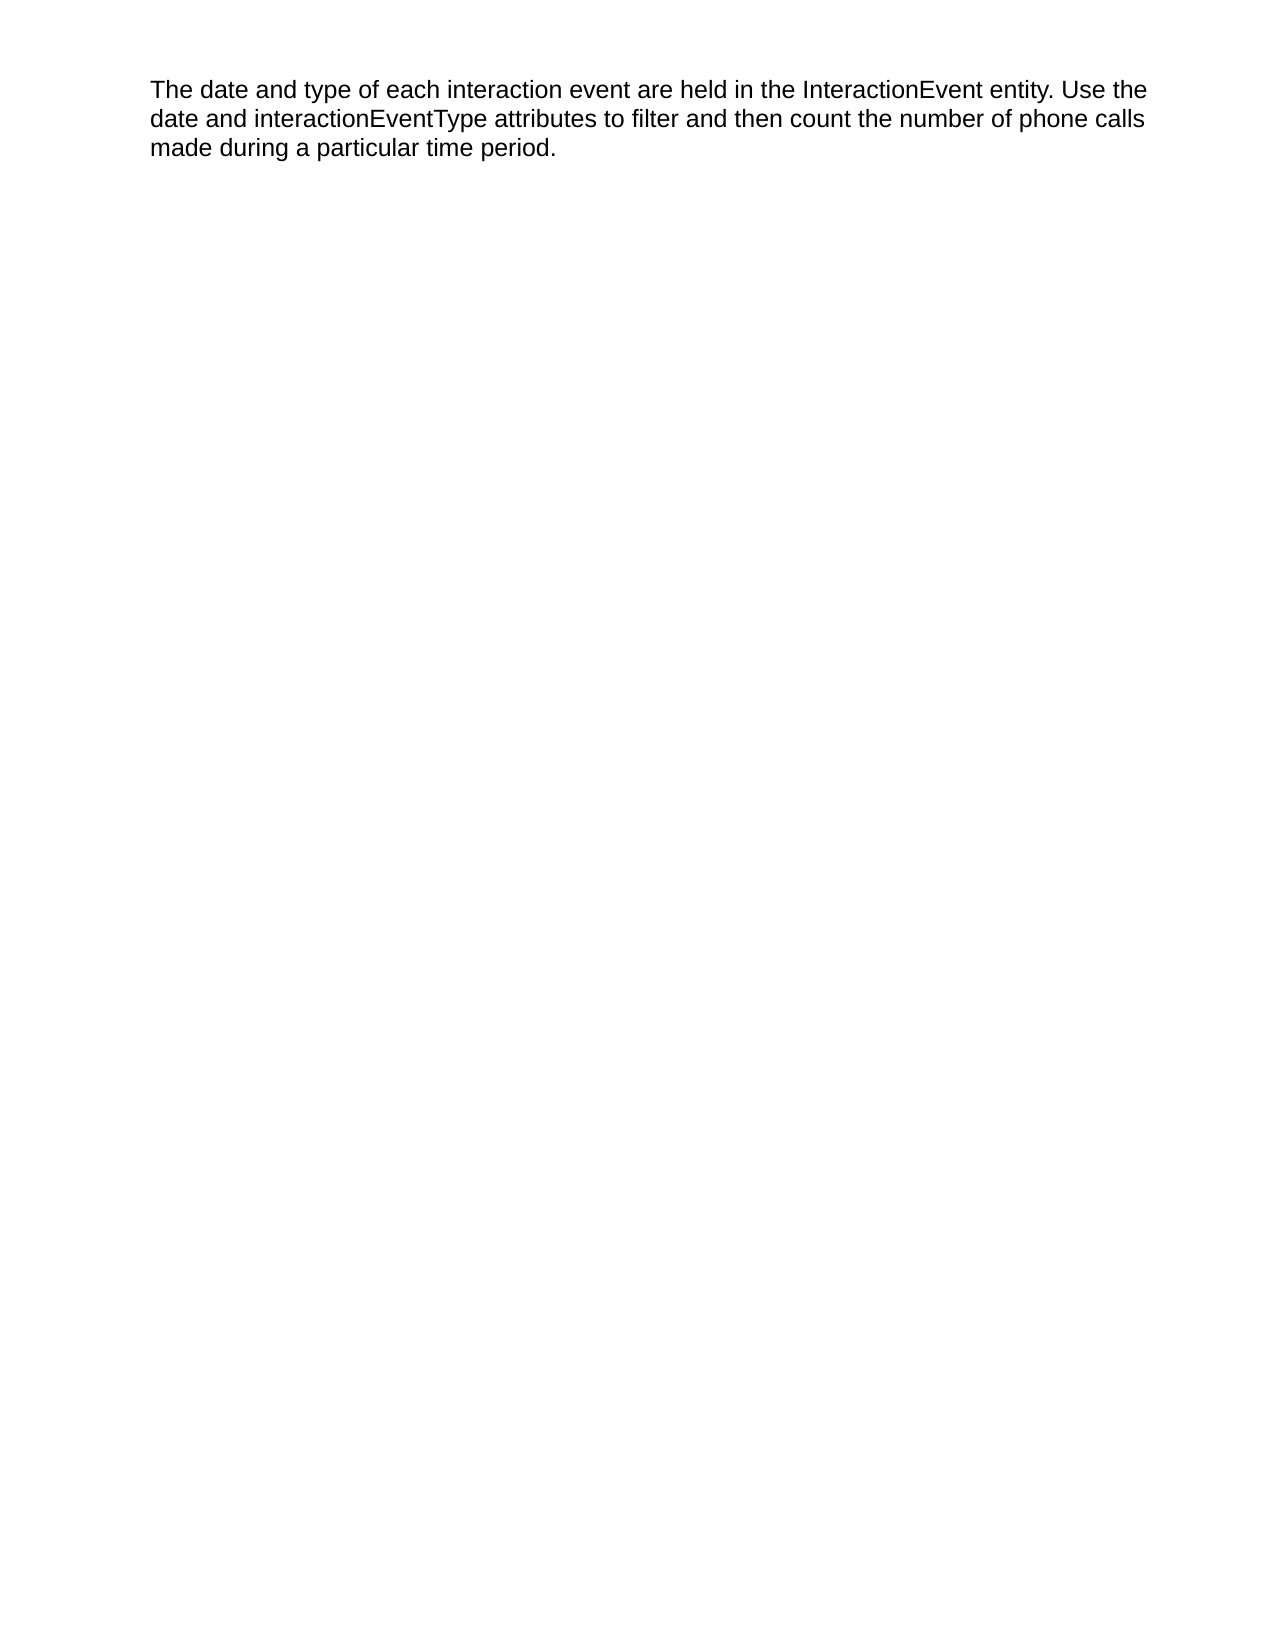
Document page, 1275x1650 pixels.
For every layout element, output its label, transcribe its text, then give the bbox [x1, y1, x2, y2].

text The date and type of each interaction event are held in the InteractionEvent entity. Use the date and interactionEventType attributes to filter and then count the number of phone calls made during a particular time period. [150, 75, 1200, 161]
